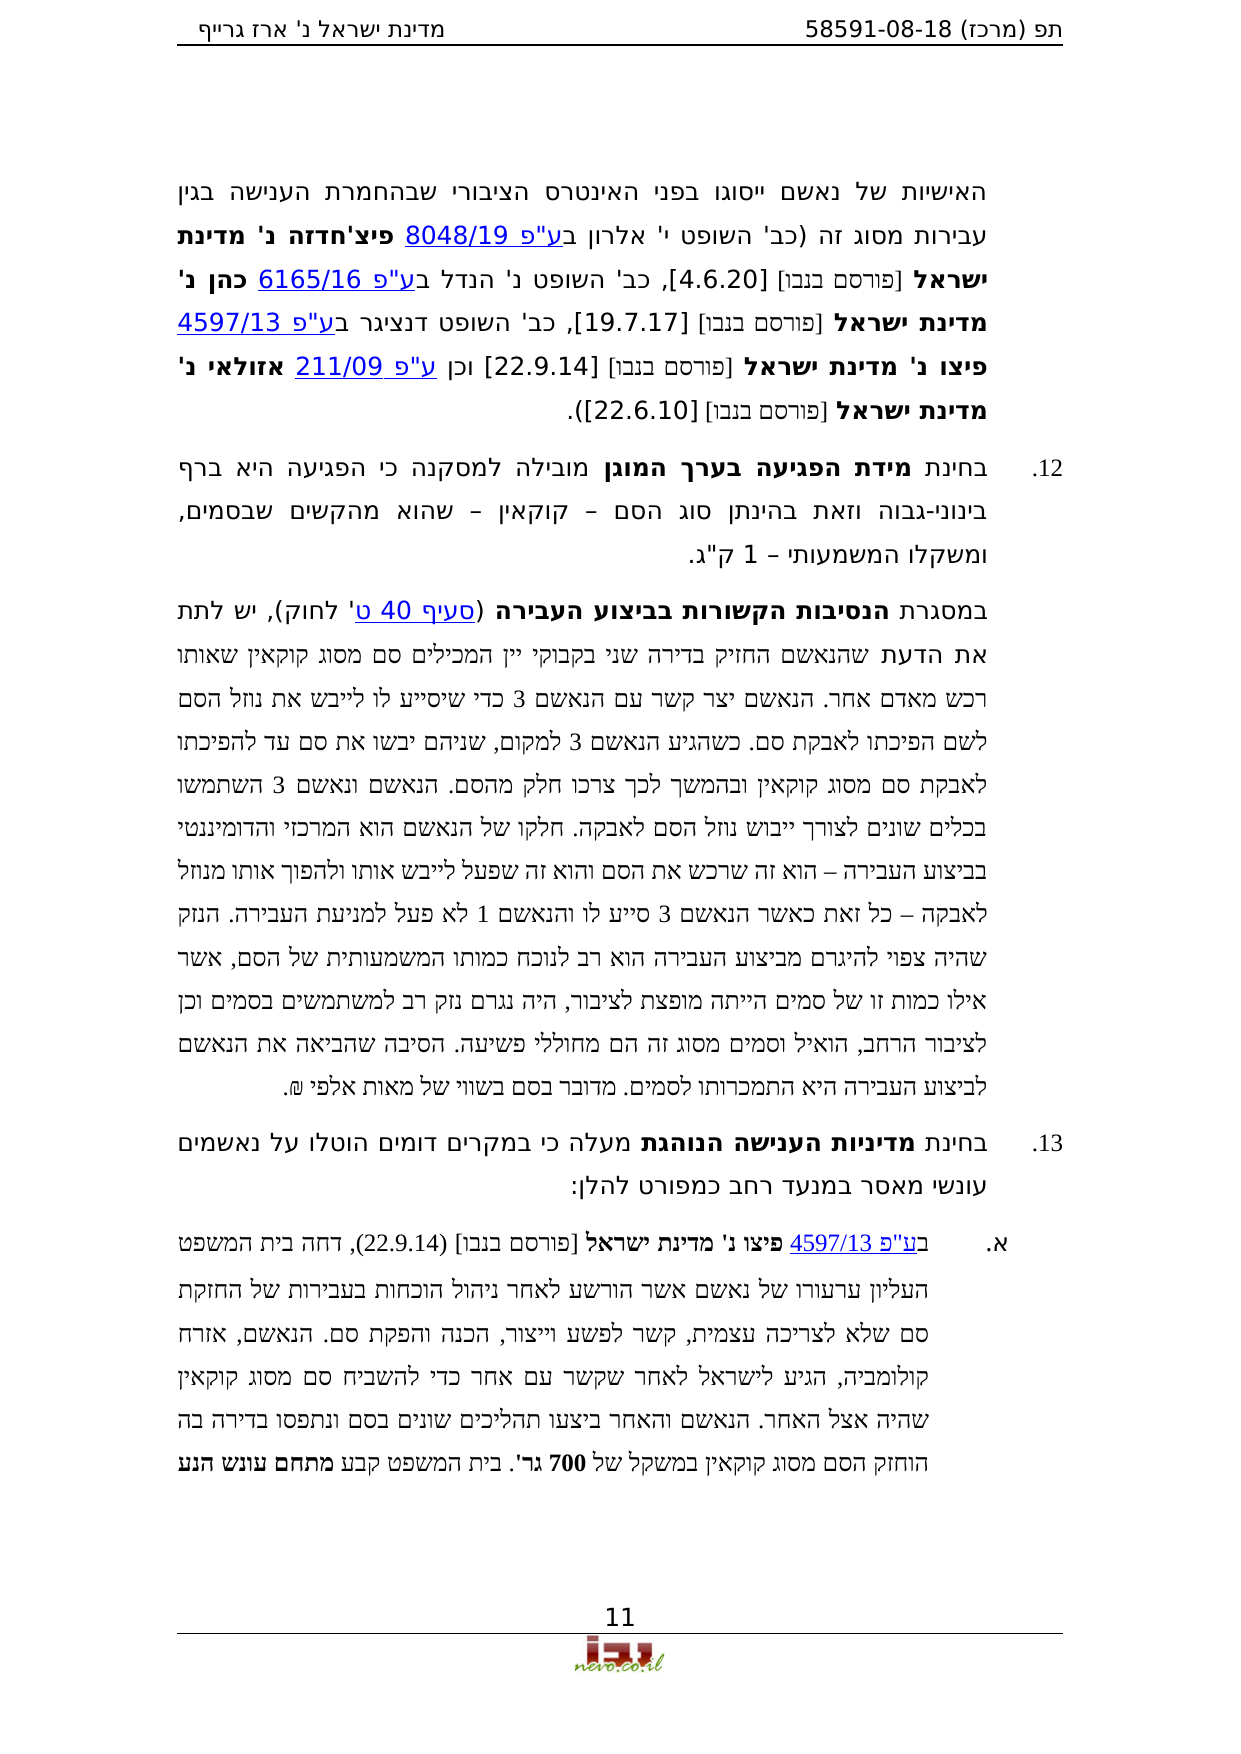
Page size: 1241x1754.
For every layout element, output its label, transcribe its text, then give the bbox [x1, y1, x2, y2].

list במסגרת הנסיבות הקשורות בביצוע העבירה (סעיף 40 ט' לחוק), יש לתת את הדעת שהנאשם החזיק בדירה שני בקבוקי יין המכילים סם מסוג קוקאין שאותו רכש מאדם אחר. הנאשם יצר קשר עם הנאשם 3 כדי שיסייע לו לייבש את נוזל הסם לשם הפיכתו לאבקת סם. כשהגיע הנאשם 3 למקום, שניהם יבשו את סם עד להפיכתו לאבקת סם מסוג קוקאין ובהמשך לכך צרכו חלק מהסם. הנאשם ונאשם 3 השתמשו בכלים שונים לצורך ייבוש נוזל הסם לאבקה. חלקו של הנאשם הוא המרכזי והדומיננטי בביצוע העבירה – הוא זה שרכש את הסם והוא זה שפעל לייבש אותו ולהפוך אותו מנוזל לאבקה – כל זאת כאשר הנאשם 3 סייע לו והנאשם 1 לא פעל למניעת העבירה. הנזק שהיה צפוי להיגרם מביצוע העבירה הוא רב לנוכח כמותו המשמעותית של הסם, אשר אילו כמות זו של סמים הייתה מופצת לציבור, היה נגרם נזק רב למשתמשים בסמים וכן לציבור הרחב, הואיל וסמים מסוג זה הם מחוללי פשיעה. הסיבה שהביאה את הנאשם לביצוע העבירה היא התמכרותו לסמים. מדובר בסם בשווי של מאות אלפי ₪. [177, 596, 988, 1101]
picture [574, 1635, 666, 1673]
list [177, 1228, 985, 1477]
list בחינת מדיניות הענישה הנוהגת מעלה כי במקרים דומים הוטלו על נאשמים עונשי מאסר במנעד רחב כמפורט להלן: [177, 1128, 1063, 1201]
list בחינת מידת הפגיעה בערך המוגן מובילה למסקנה כי הפגיעה היא ברף בינוני-גבוה וזאת בהינתן סוג הסם – קוקאין – שהוא מהקשים שבסמים, ומשקלו המשמעותי – 1 ק"ג. [177, 453, 1063, 569]
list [177, 177, 988, 426]
